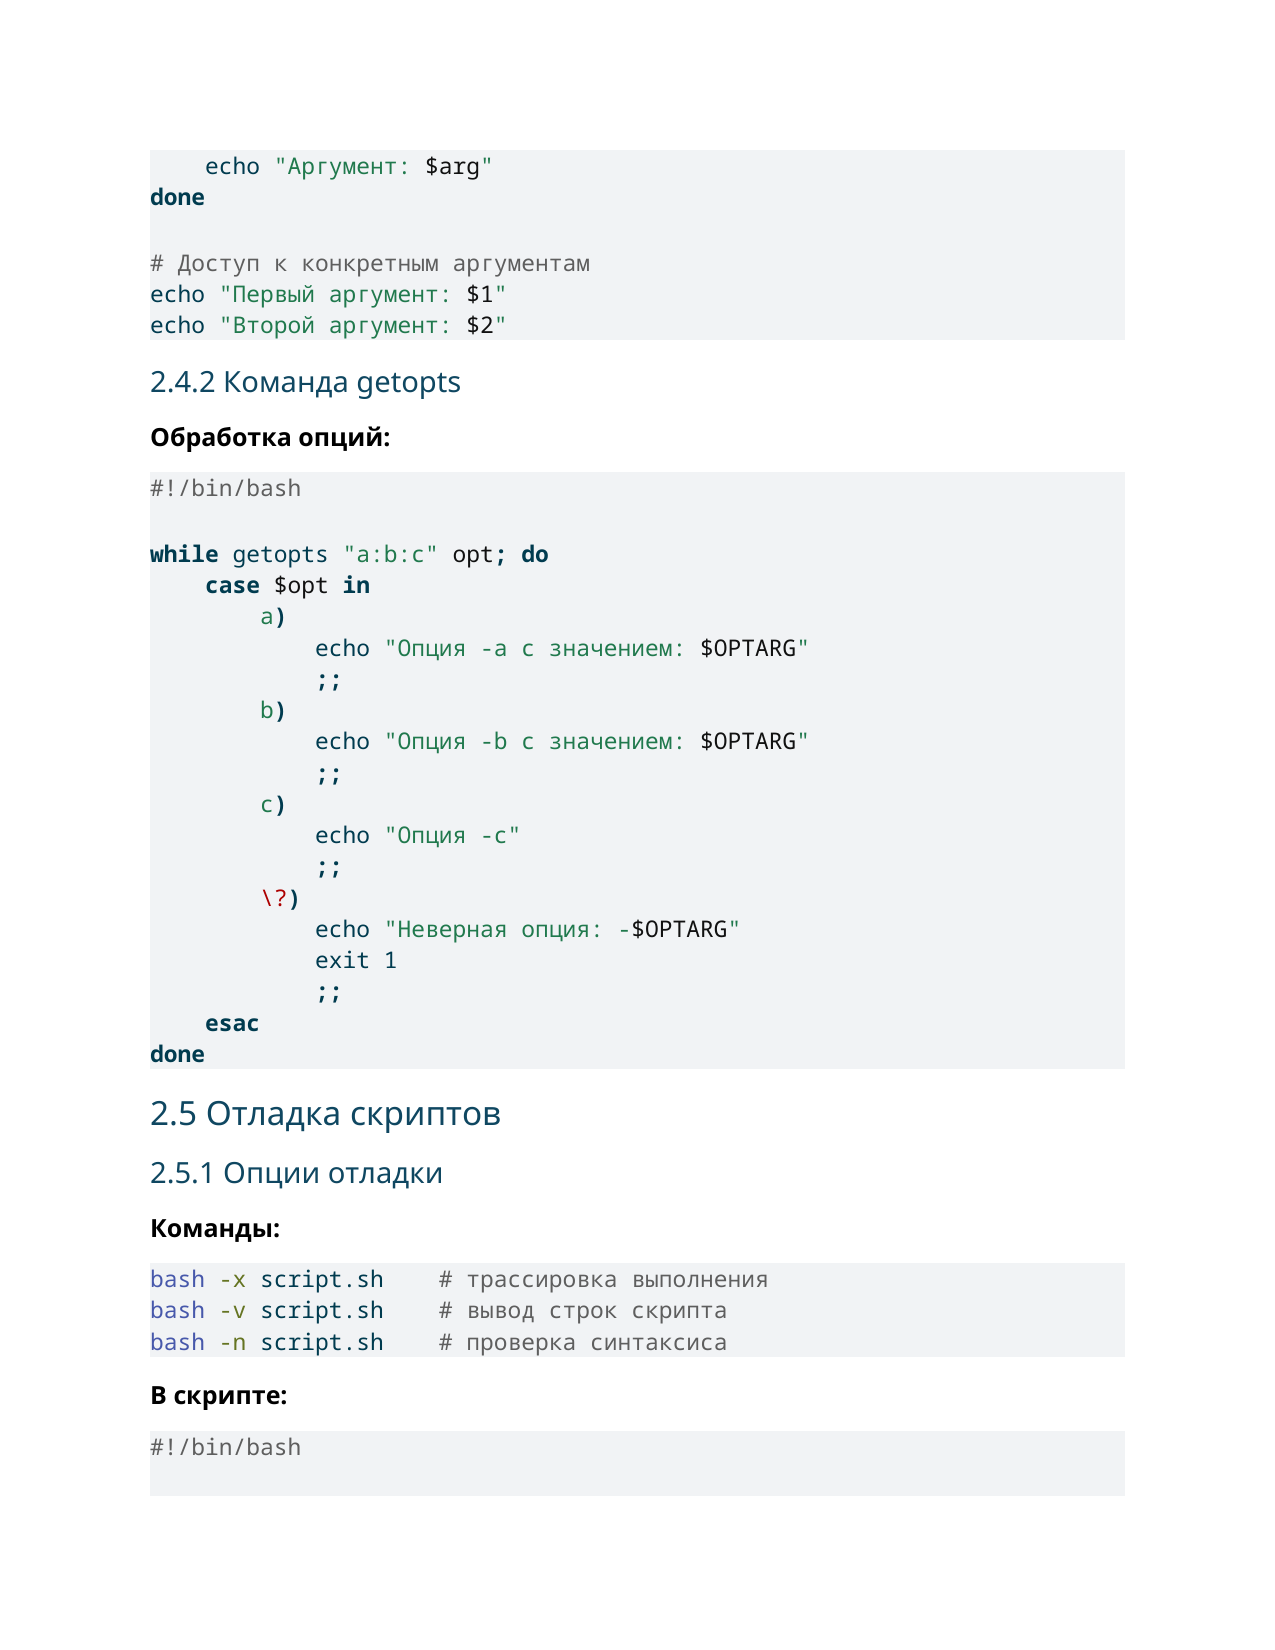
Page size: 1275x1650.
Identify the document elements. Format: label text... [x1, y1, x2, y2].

text bash -x script.sh # трассировка выполнения bash -v script.sh # вывод строк скрипта bash -n script.sh # проверка синтаксиса [727, 1263, 1125, 1357]
subtitle 2.5.1 Опции отладки [150, 1152, 1125, 1192]
subtitle 2.4.2 Команда getopts [150, 361, 1125, 401]
text Обработка опций: [150, 419, 1125, 454]
text В скрипте: [150, 1378, 1125, 1412]
text #!/bin/bash while getopts "a:b:c" opt; do case $opt in a) echo "Опция -a с значением: $OPTARG" ;; b) echo "Опция -b с значением: $OPTARG" ;; c) echo "Опция -c" ;; \?) echo "Неверная опция: -$OPTARG" exit 1 ;; esac done [150, 472, 1125, 1069]
subtitle 2.5 Отладка скриптов [150, 1090, 1125, 1135]
text Команды: [150, 1210, 1125, 1244]
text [150, 1431, 1125, 1496]
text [150, 150, 1125, 340]
